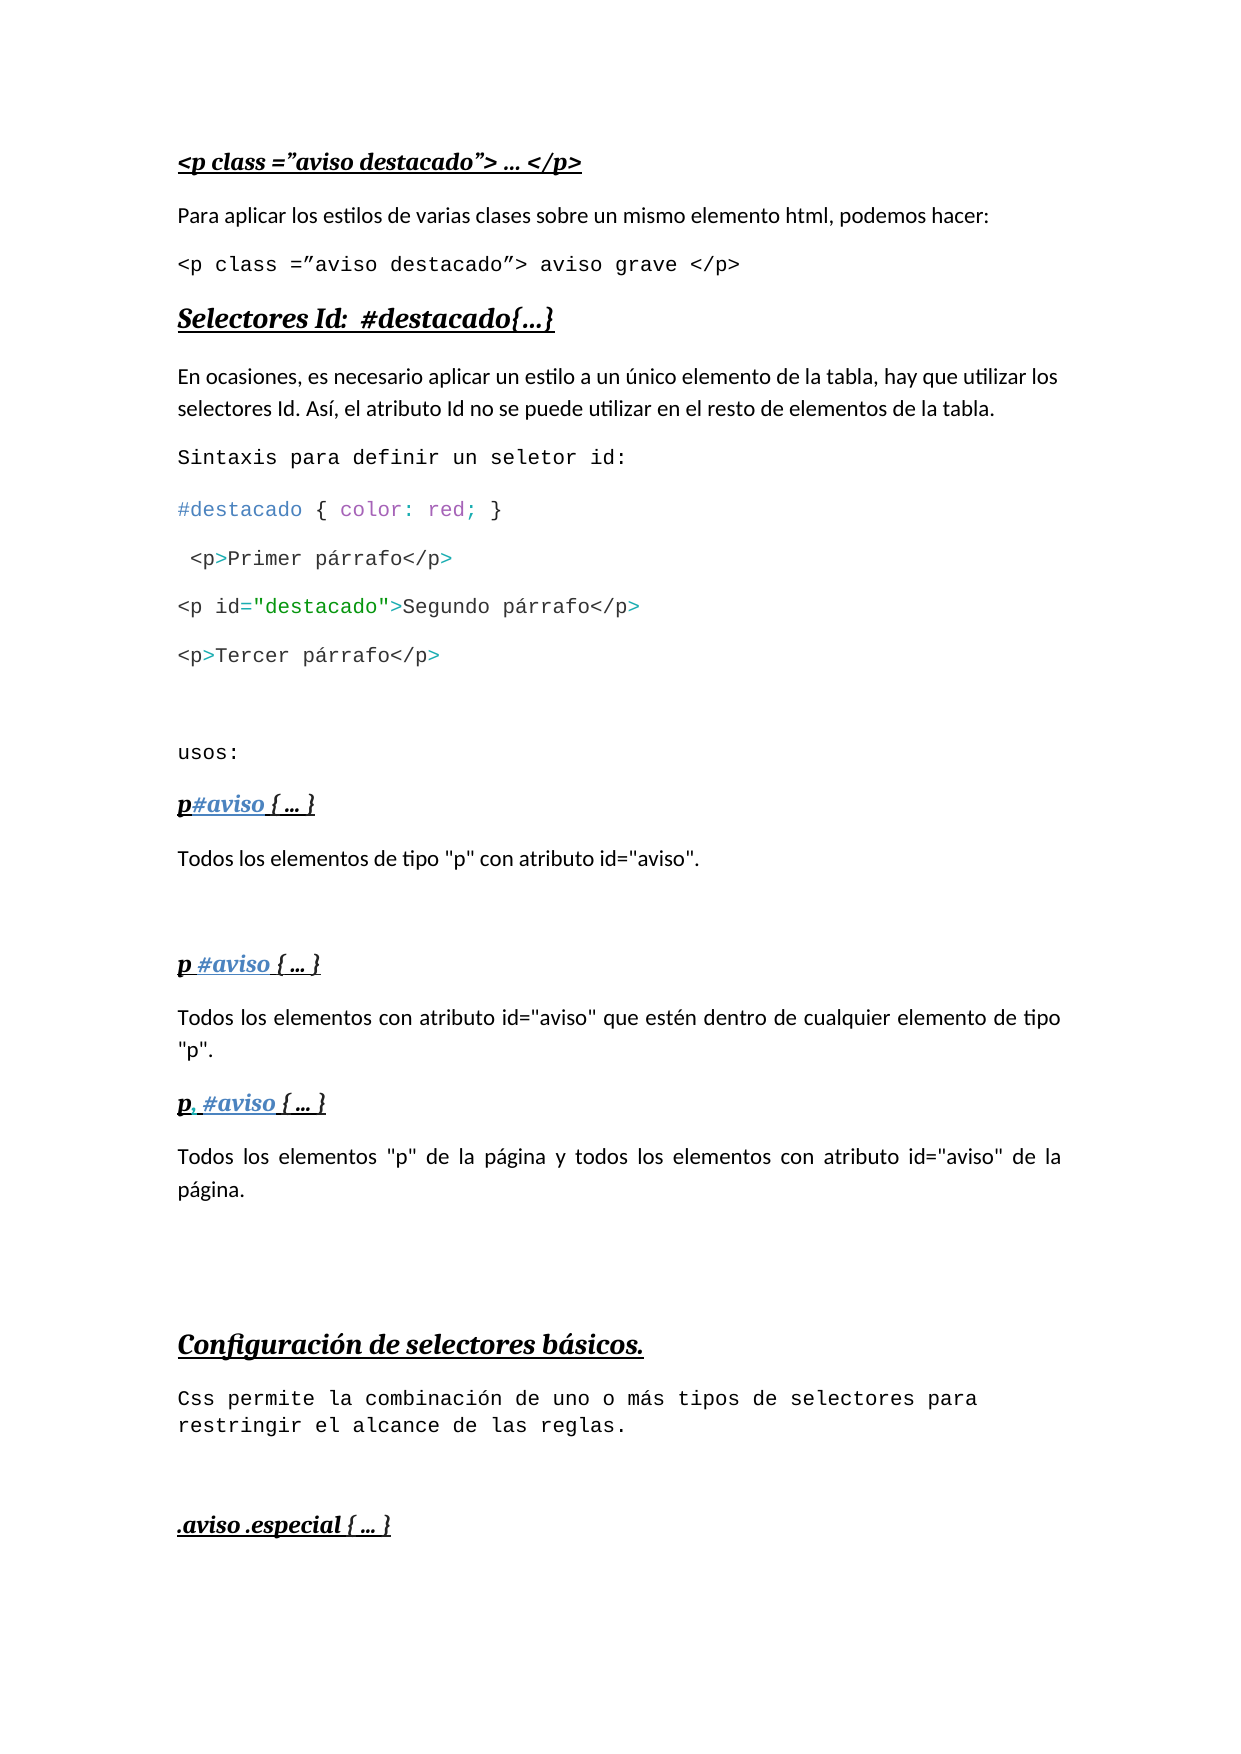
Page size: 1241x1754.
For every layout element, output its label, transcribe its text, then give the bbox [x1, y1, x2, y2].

text En ocasiones, es necesario aplicar un estilo a un único elemento de la tabla, hay que utilizar los selectores Id. Así, el atributo Id no se puede utilizar en el resto de elementos de la tabla. [177, 362, 1063, 422]
text Todos los elementos con atributo id="aviso" que estén dentro de cualquier elemento de tipo "p". [177, 1003, 1063, 1064]
text p#aviso { ... } [177, 790, 1063, 819]
text Para aplicar los estilos de varias clases sobre un mismo elemento html, podemos hacer: [177, 201, 1063, 229]
text <p>Tercer párrafo</p> [177, 645, 1063, 669]
text Configuración de selectores básicos. [177, 1328, 1063, 1362]
text .aviso .especial { ... } [177, 1511, 1063, 1540]
text p, #aviso { ... } [177, 1089, 1063, 1117]
text <p class =”aviso destacado”> aviso grave </p> [177, 254, 1063, 278]
text Sintaxis para definir un seletor id: [177, 447, 1063, 471]
text #destacado { color: red; } [177, 499, 1063, 523]
text Todos los elementos de tipo "p" con atributo id="aviso". [177, 844, 1063, 872]
text <p>Primer párrafo</p> [177, 548, 1063, 572]
text Css permite la combinación de uno o más tipos de selectores para restringir el alcance de las reglas. [177, 1388, 1063, 1439]
text p #aviso { ... } [177, 949, 1063, 978]
text Selectores Id: #destacado{…} [177, 302, 1063, 336]
text <p class =”aviso destacado”> … </p> [177, 148, 1063, 176]
text Todos los elementos "p" de la página y todos los elementos con atributo id="aviso" de la página. [177, 1142, 1063, 1203]
text <p id="destacado">Segundo párrafo</p> [177, 597, 1063, 620]
text usos: [177, 742, 1063, 766]
